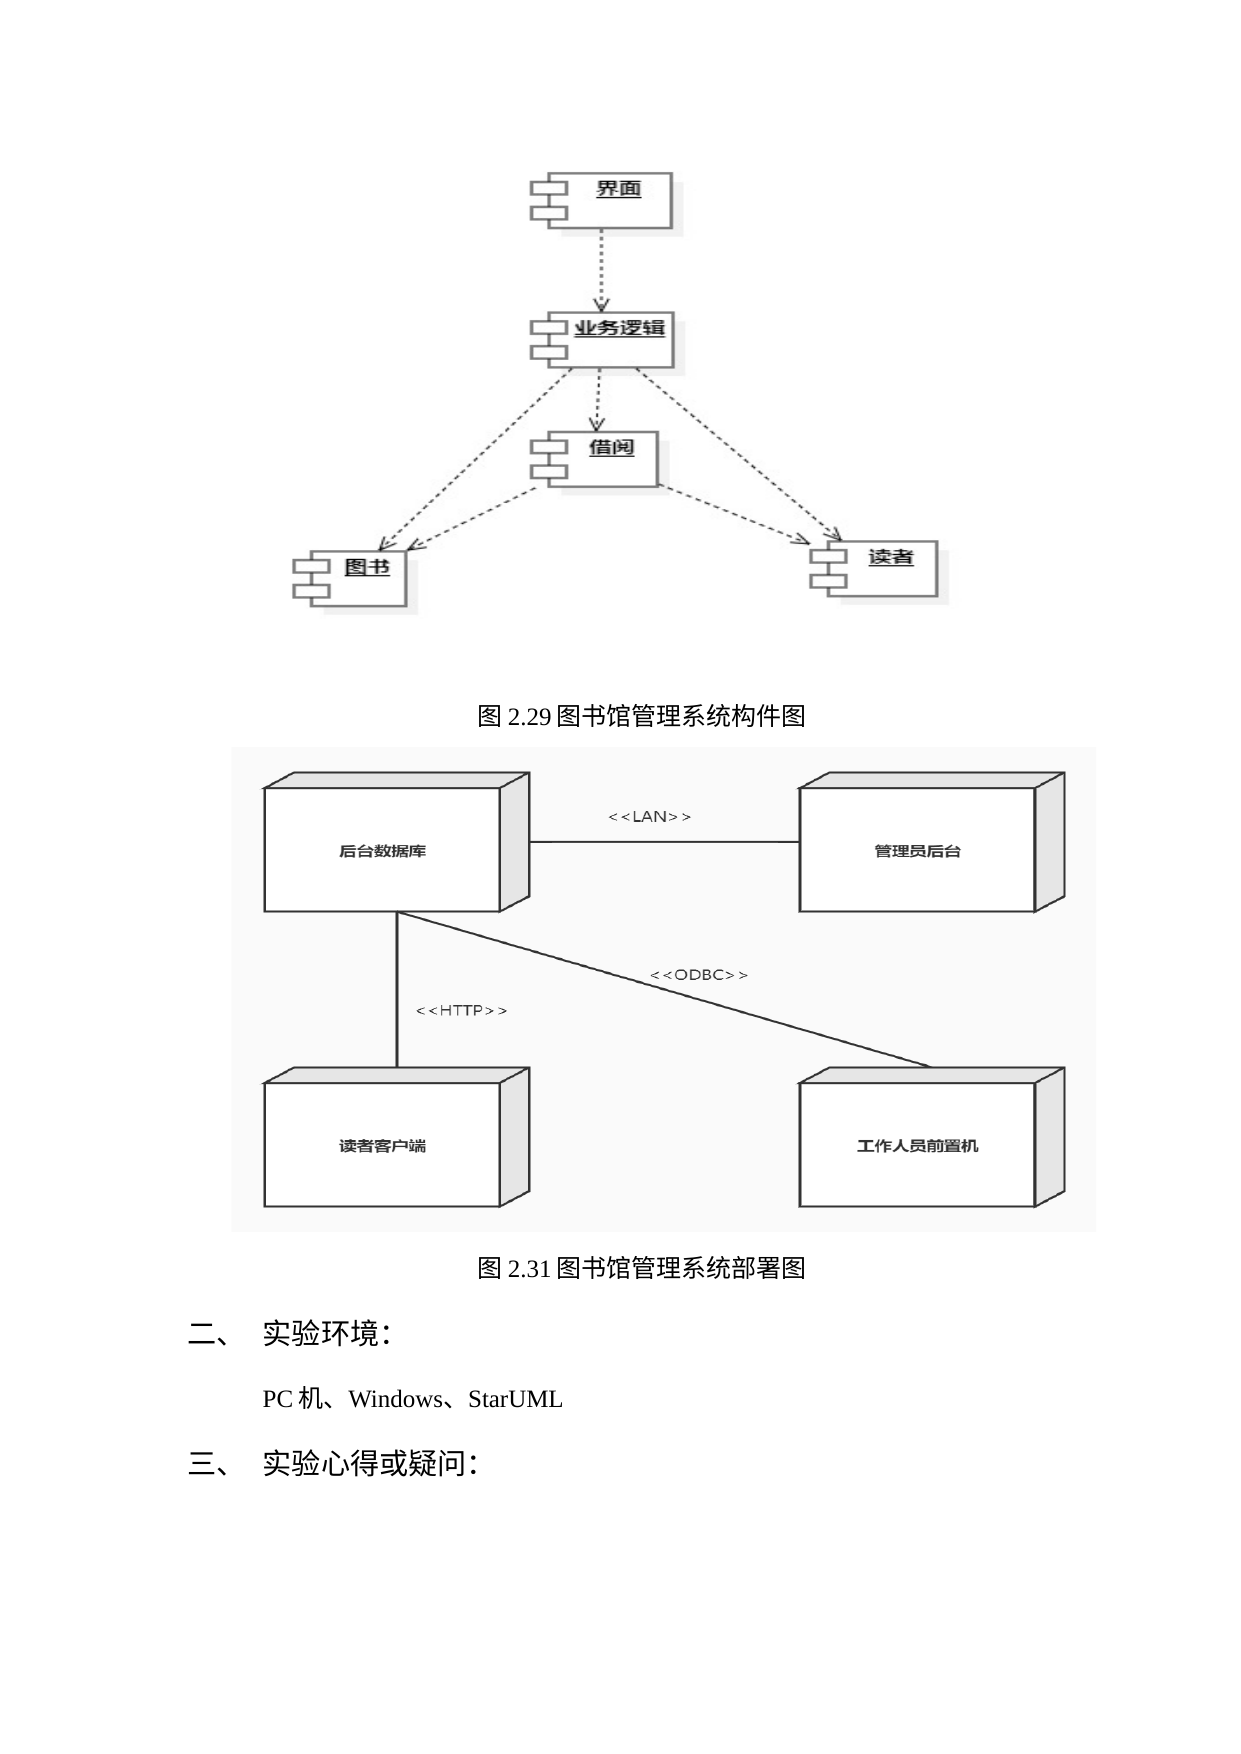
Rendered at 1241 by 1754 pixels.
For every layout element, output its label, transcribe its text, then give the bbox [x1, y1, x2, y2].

text PC机、Windows、StarUML [187, 1364, 1053, 1429]
list 实验环境： [187, 1299, 1053, 1364]
picture [277, 162, 1007, 656]
text 图2.31图书馆管理系统部署图 [231, 1234, 1053, 1299]
picture [231, 747, 1097, 1232]
list 实验心得或疑问： [187, 1429, 1053, 1494]
text 图2.29图书馆管理系统构件图 [231, 682, 1053, 747]
